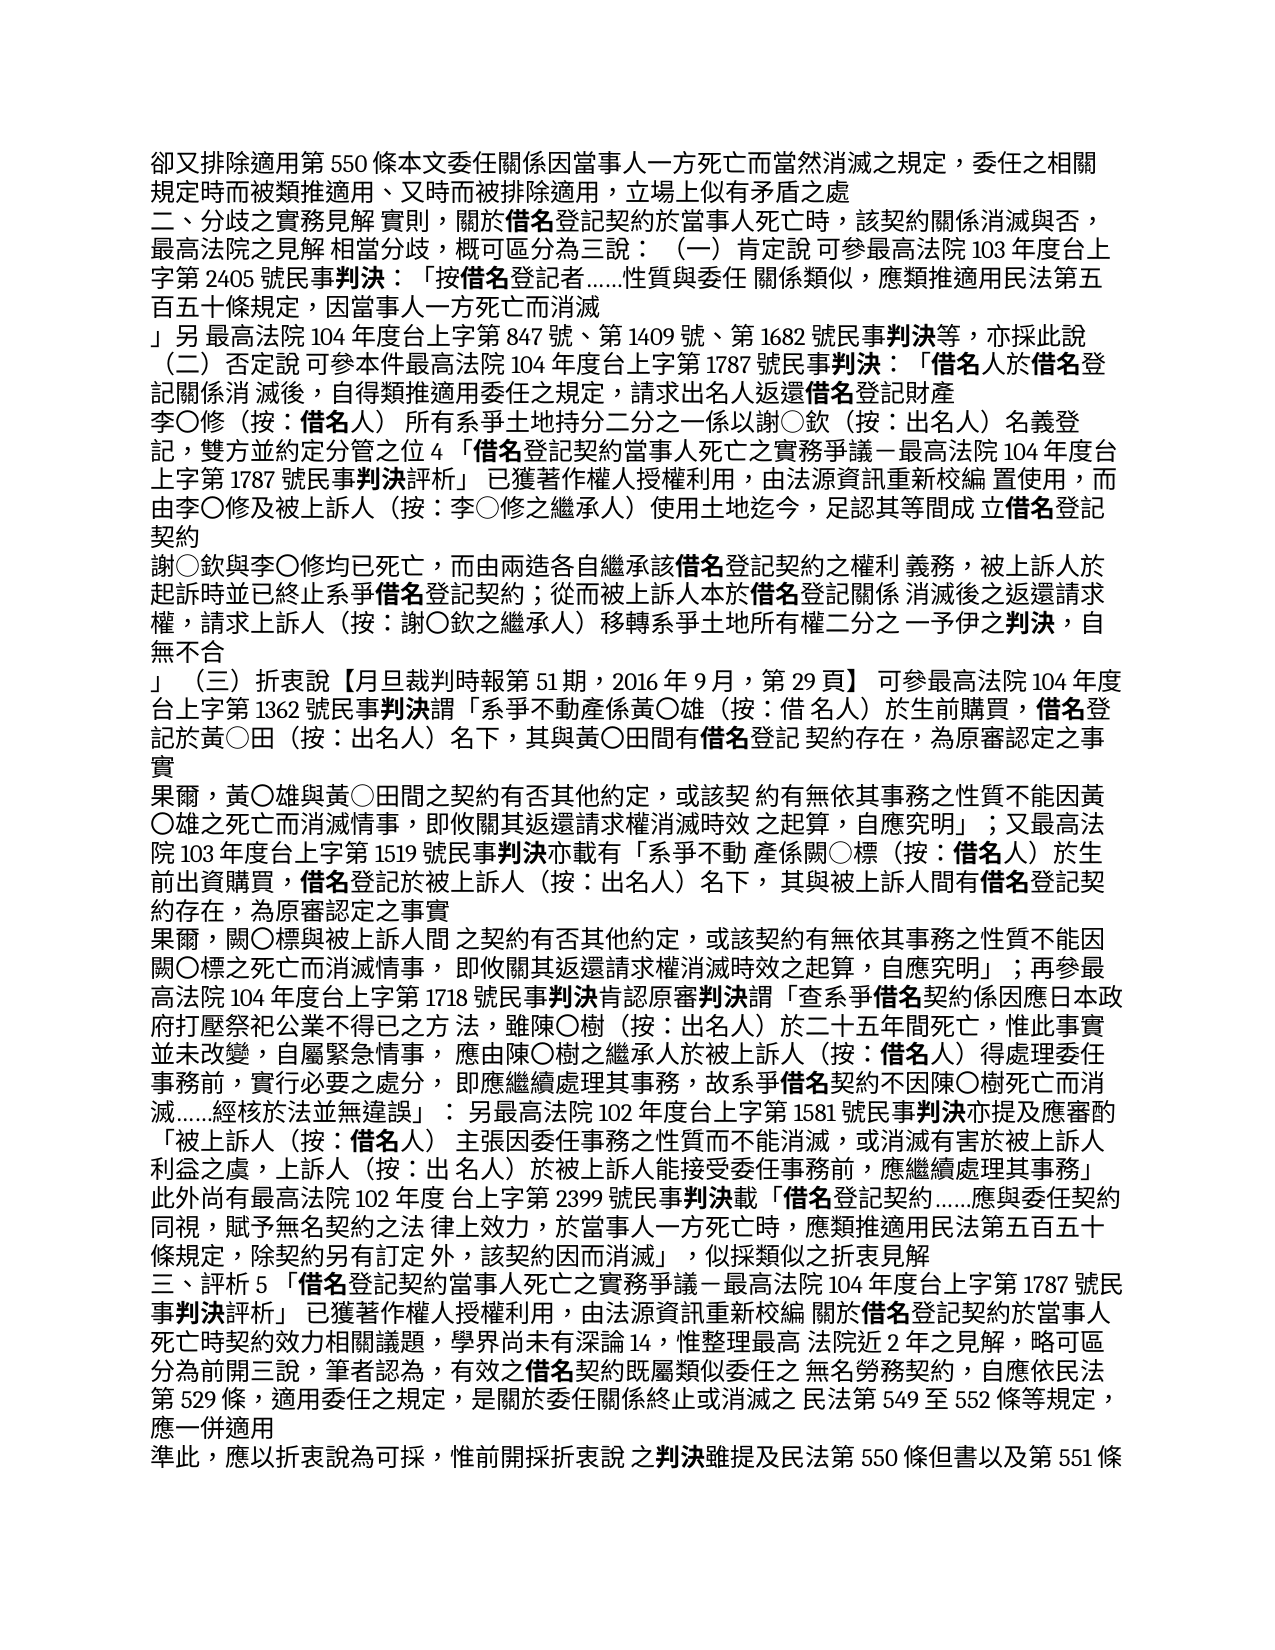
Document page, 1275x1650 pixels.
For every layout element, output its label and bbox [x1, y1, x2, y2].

text [150, 150, 1125, 1472]
